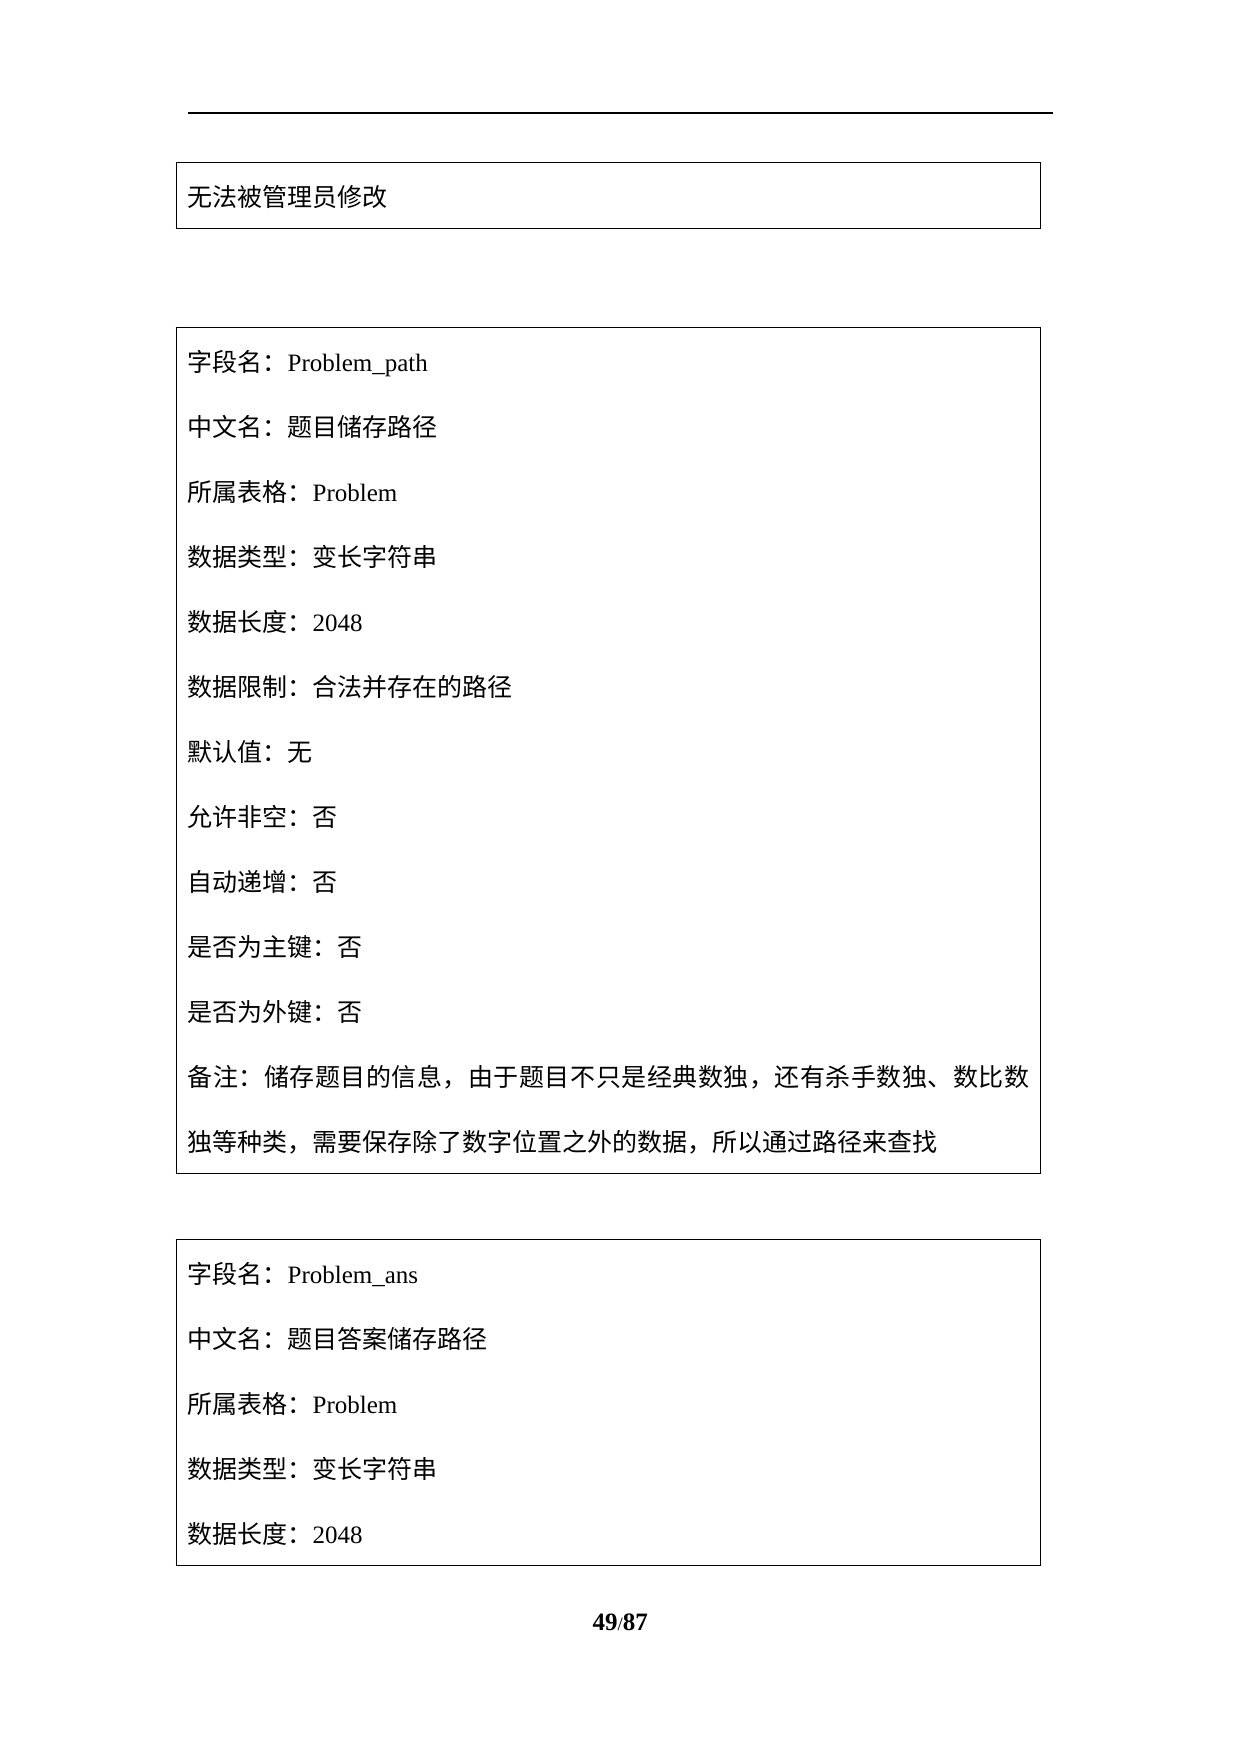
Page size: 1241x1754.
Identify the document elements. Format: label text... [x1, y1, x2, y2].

table_header 字段名：Problem_path 中文名：题目储存路径 所属表格：Problem 数据类型：变长字符串 数据长度：2048 数据限制：合法并存在的路径 默认值：无 允许非空：否 自动递增：否 是否为主键：否 是否为外键：否 备注：储存题目的信息，由于题目不只是经典数独，还有杀手数独、数比数独等种类，需要保存除了数字位置之外的数据，所以通过路径来查找 [177, 328, 1040, 1173]
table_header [177, 163, 1040, 228]
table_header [177, 1240, 1040, 1565]
